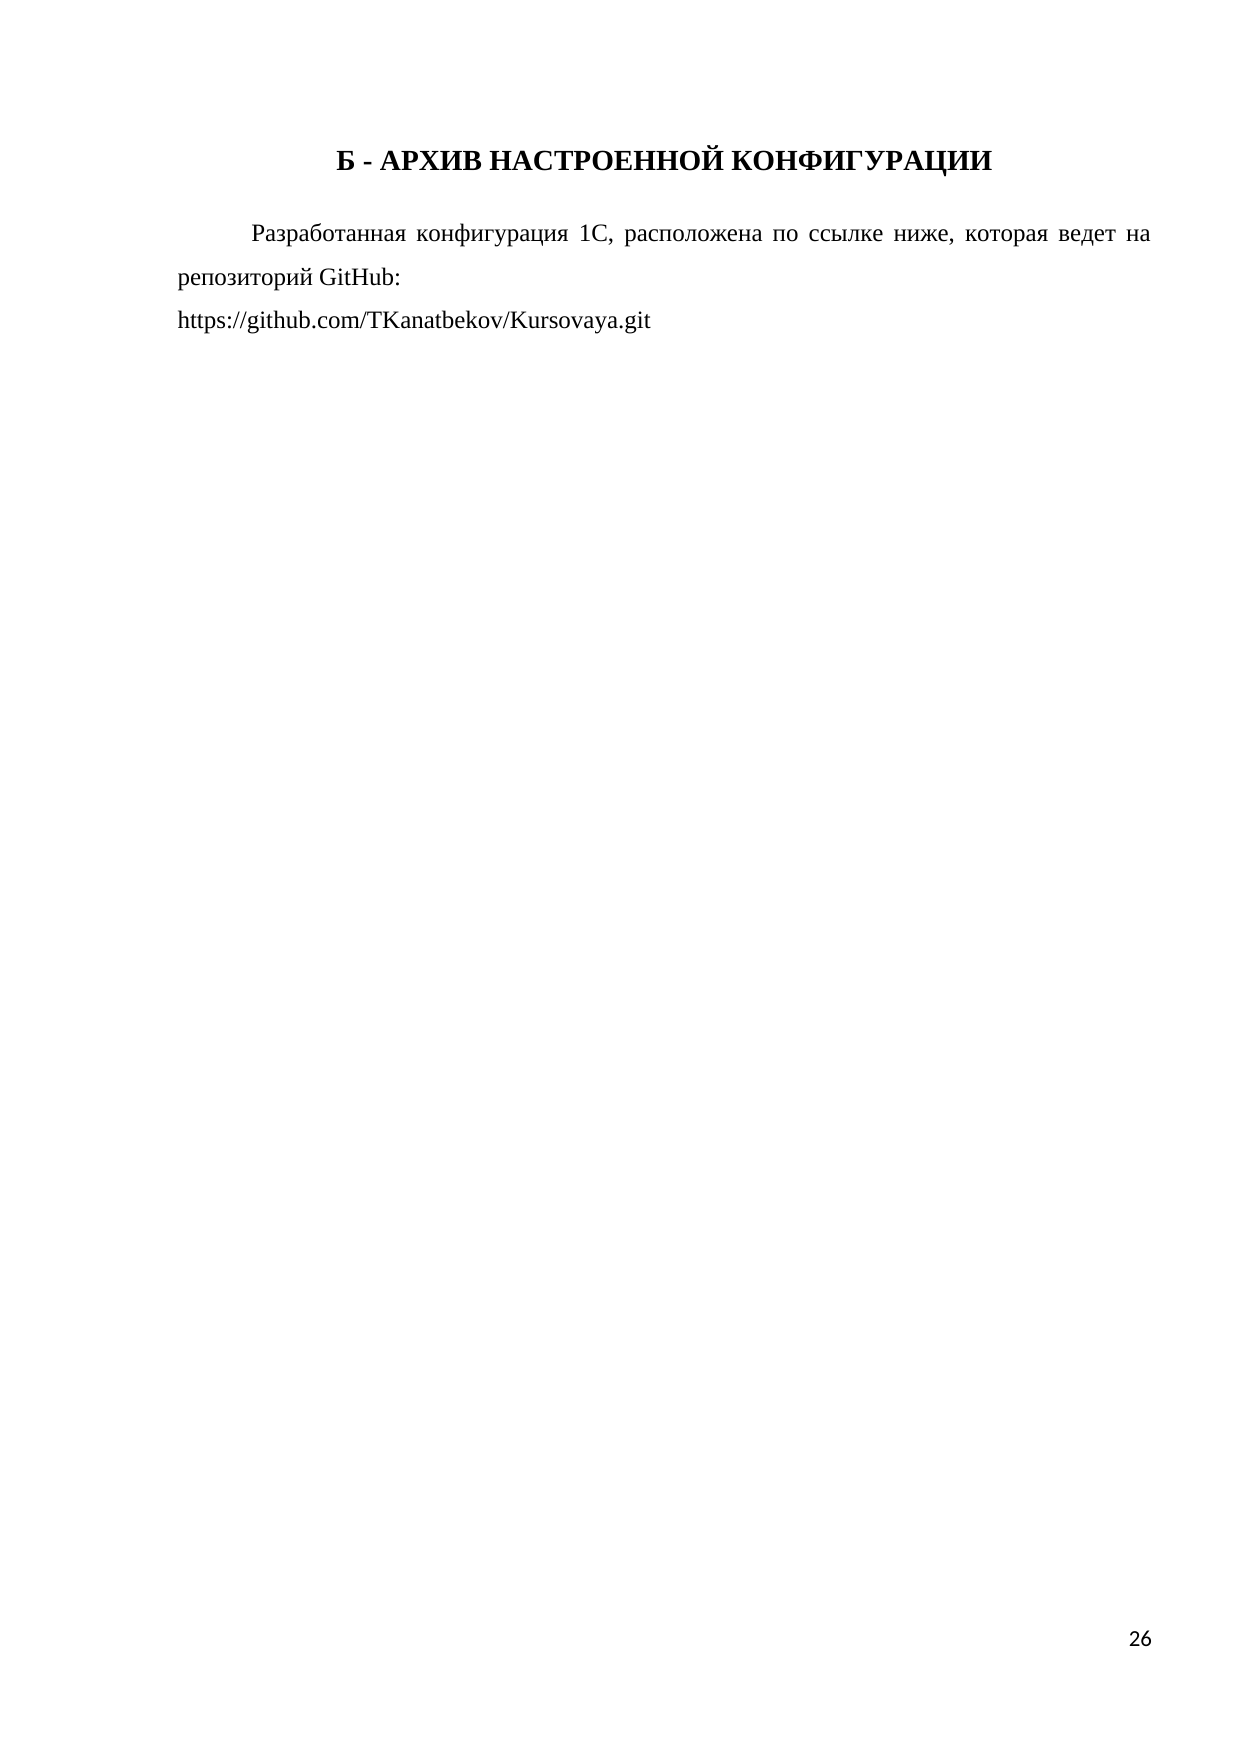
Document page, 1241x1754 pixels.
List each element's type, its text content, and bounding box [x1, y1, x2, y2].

text Разработанная конфигурация 1С, расположена по ссылке ниже, которая ведет на репозиторий GitHub: [177, 218, 1152, 290]
text https://github.com/TKanatbekov/Kursovaya.git [177, 305, 1152, 333]
text Б - АРХИВ НАСТРОЕННОЙ КОНФИГУРАЦИИ [177, 143, 1152, 177]
